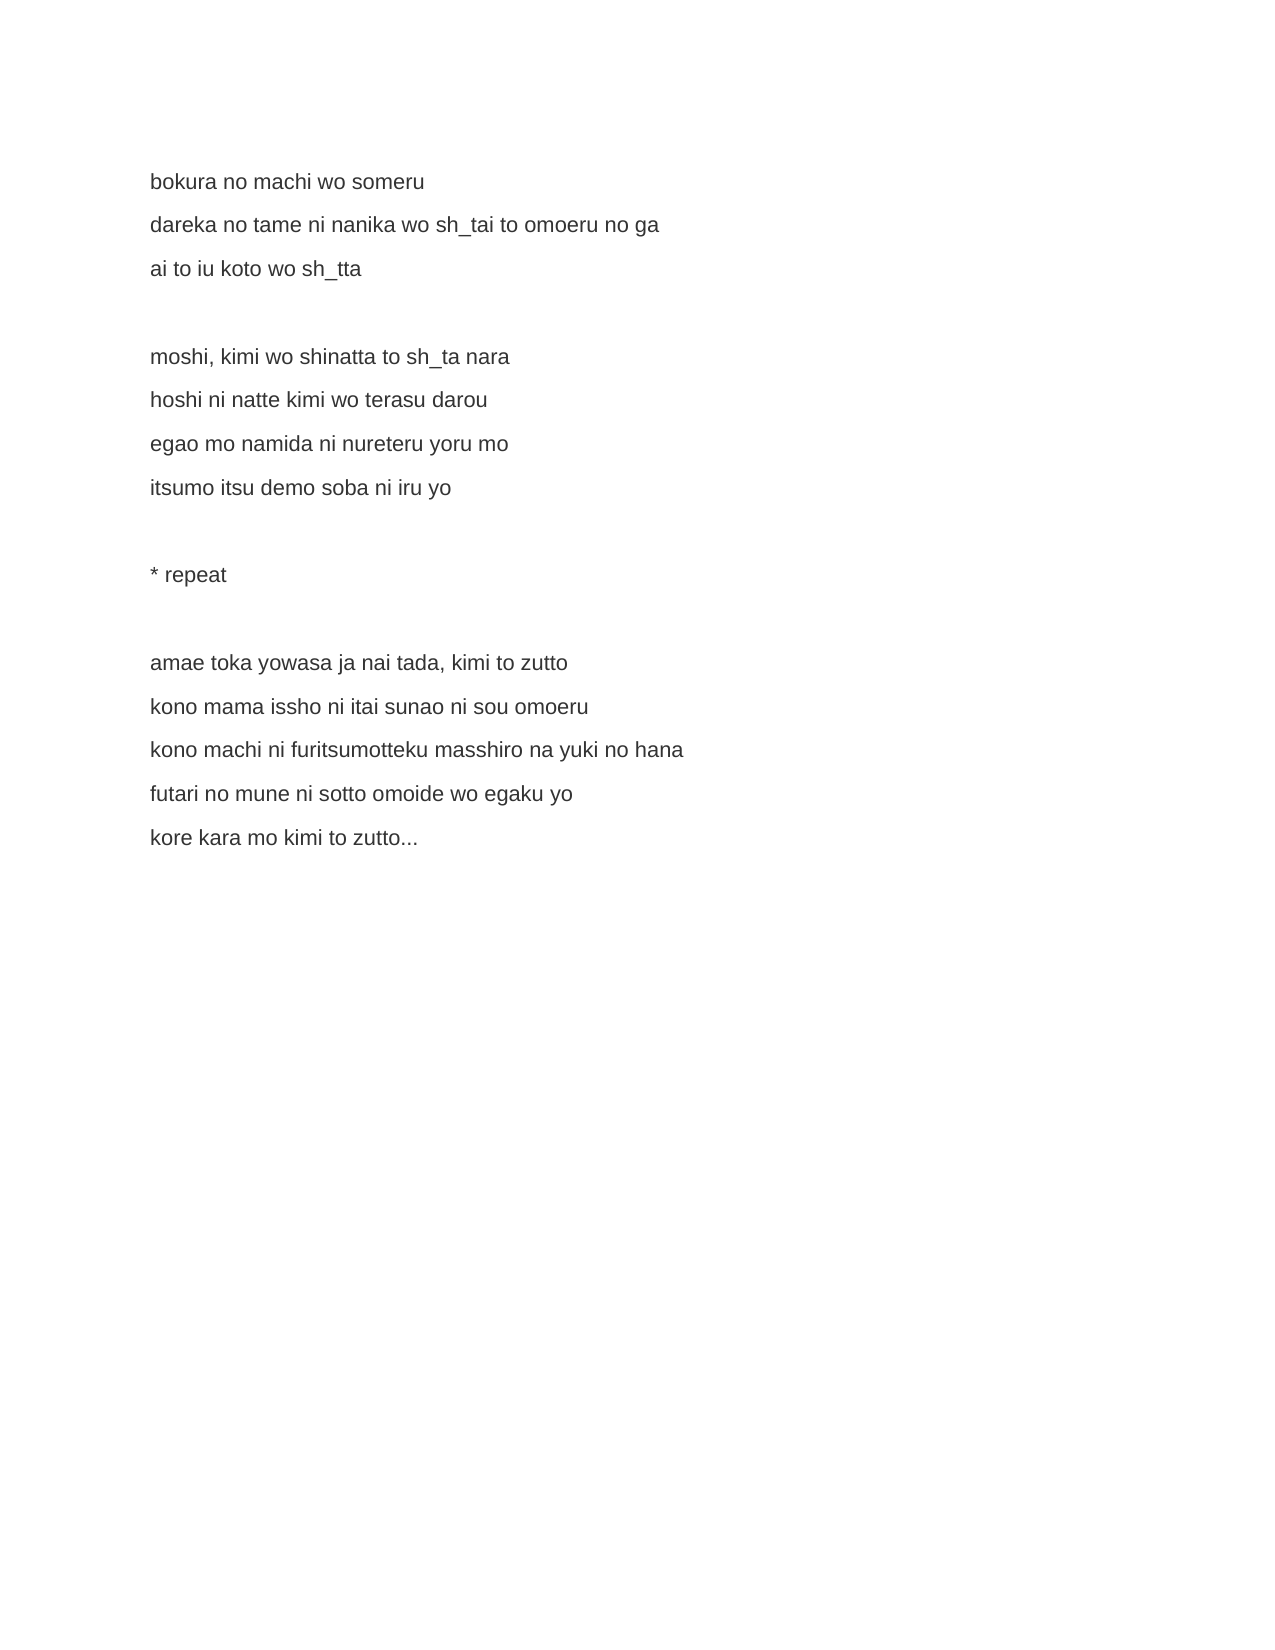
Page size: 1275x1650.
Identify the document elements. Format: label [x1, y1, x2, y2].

text [150, 150, 1125, 850]
